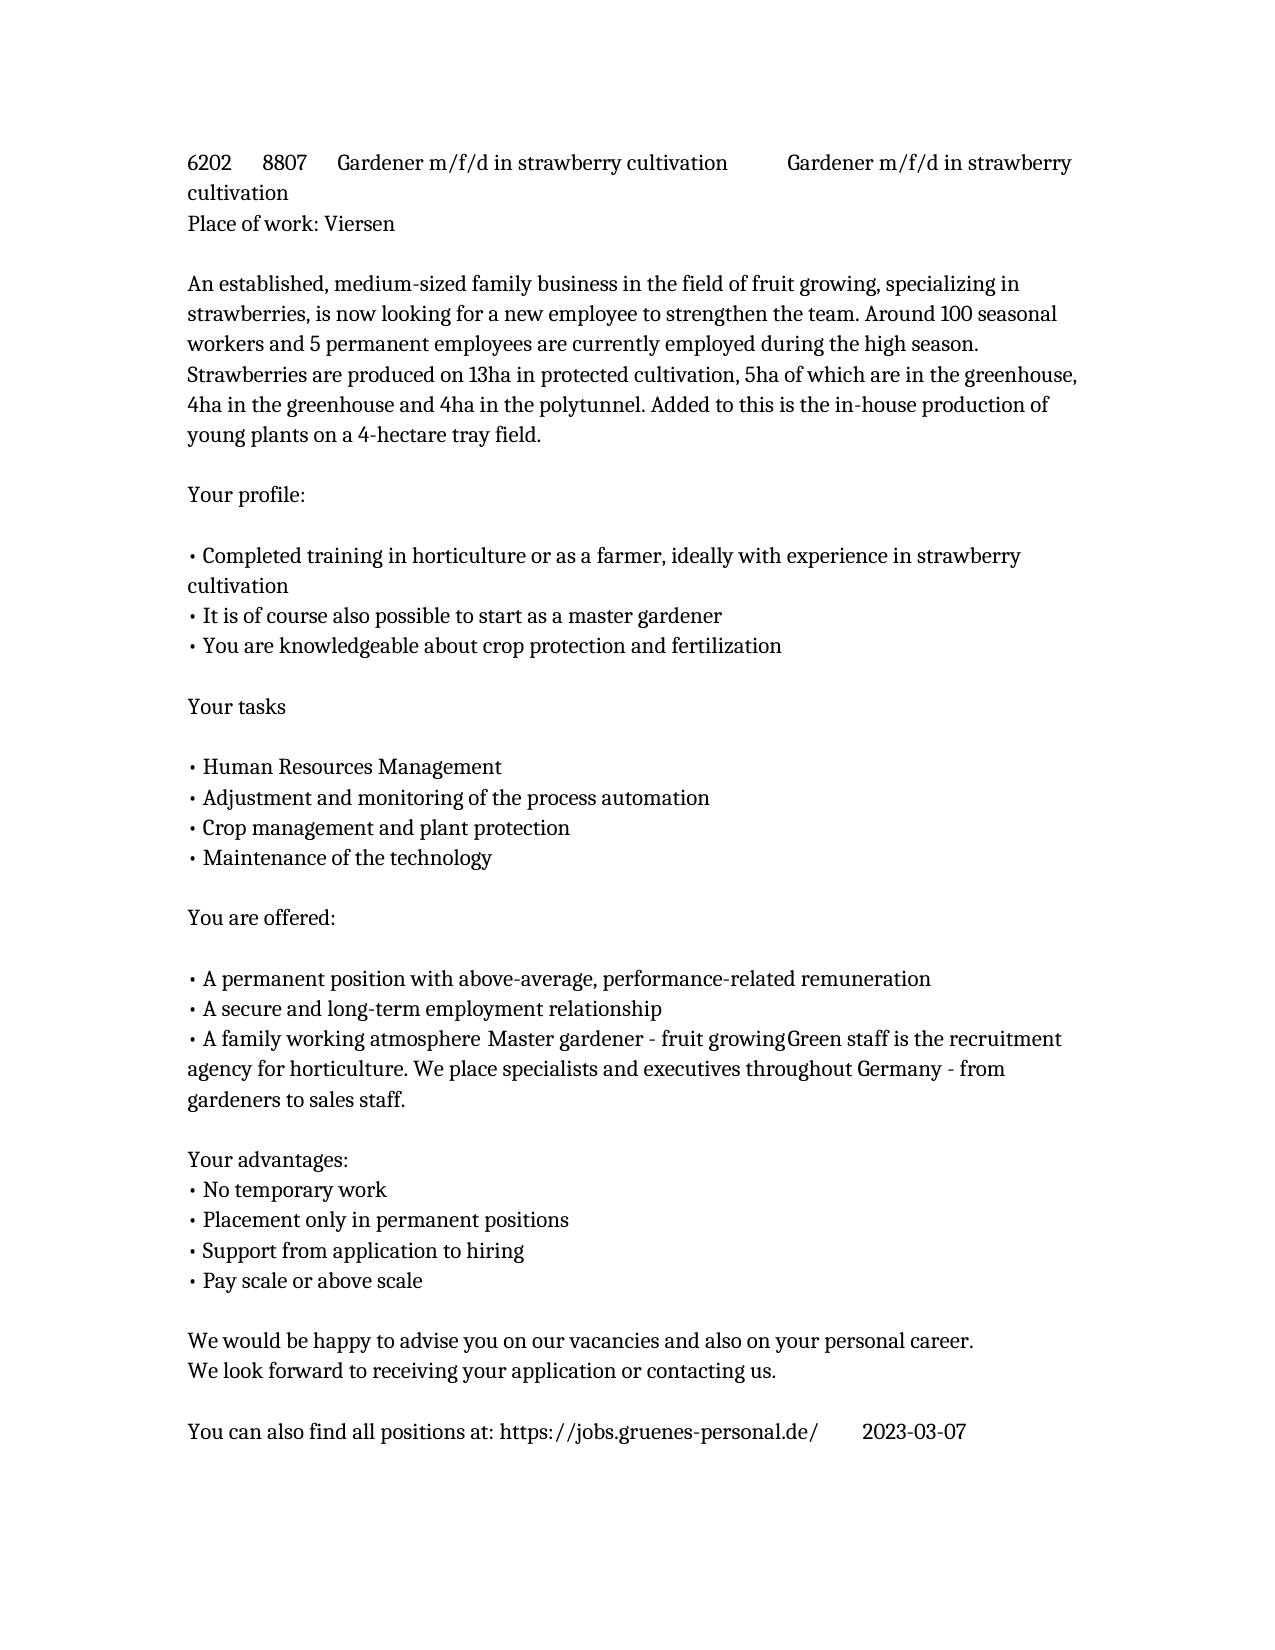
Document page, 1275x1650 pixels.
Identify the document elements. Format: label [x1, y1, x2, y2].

text [187, 150, 1087, 1445]
